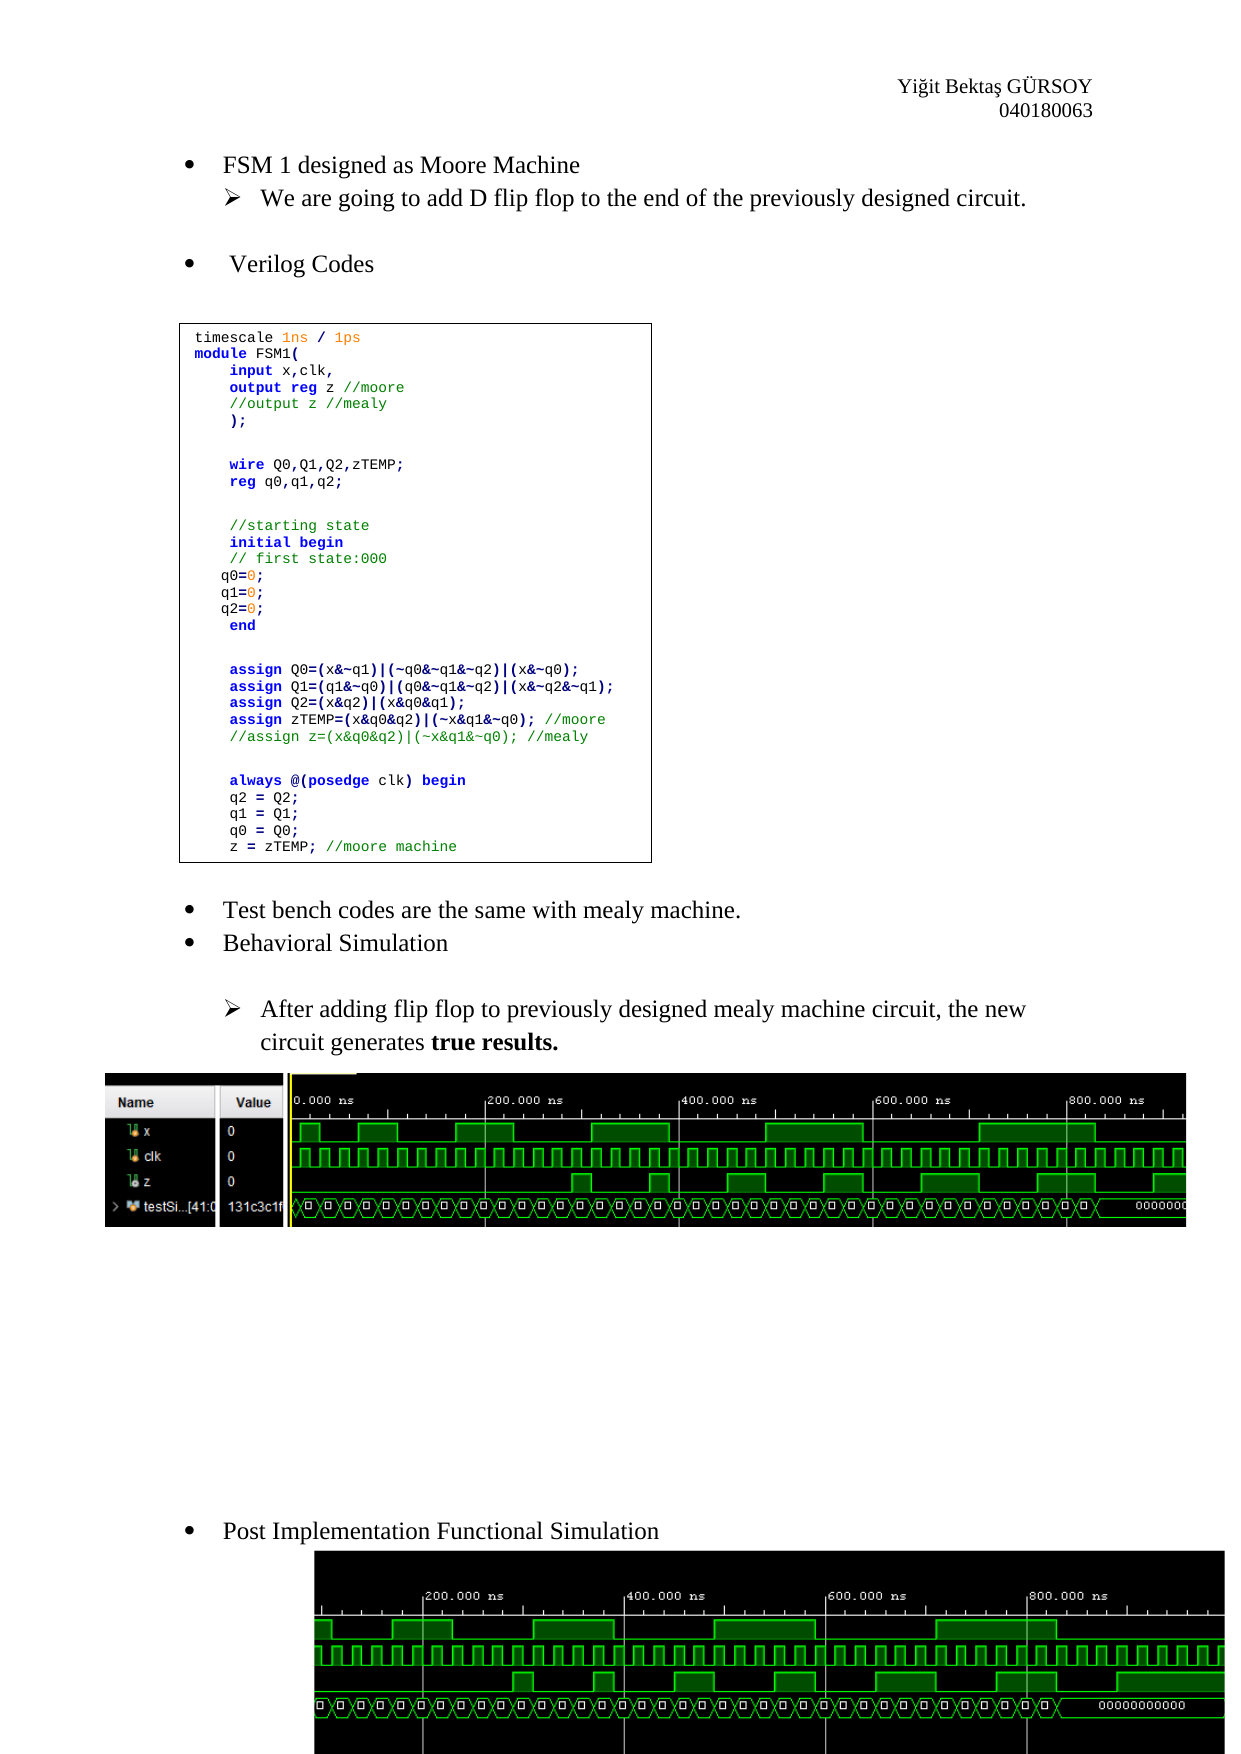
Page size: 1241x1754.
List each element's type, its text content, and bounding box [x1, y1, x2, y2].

list Test bench codes are the same with mealy machine. [185, 895, 1093, 924]
list We are going to add D flip flop to the end of the previously designed circuit. [223, 183, 1093, 212]
list After adding flip flop to previously designed mealy machine circuit, the new circuit generates true results. [223, 994, 1093, 1056]
list Behavioral Simulation [185, 928, 1093, 957]
picture [105, 1073, 1187, 1227]
list Verilog Codes [185, 249, 1093, 278]
list FSM 1 designed as Moore Machine [185, 150, 1093, 179]
picture [317, 1550, 1225, 1754]
list Post Implementation Functional Simulation [185, 1516, 1093, 1545]
